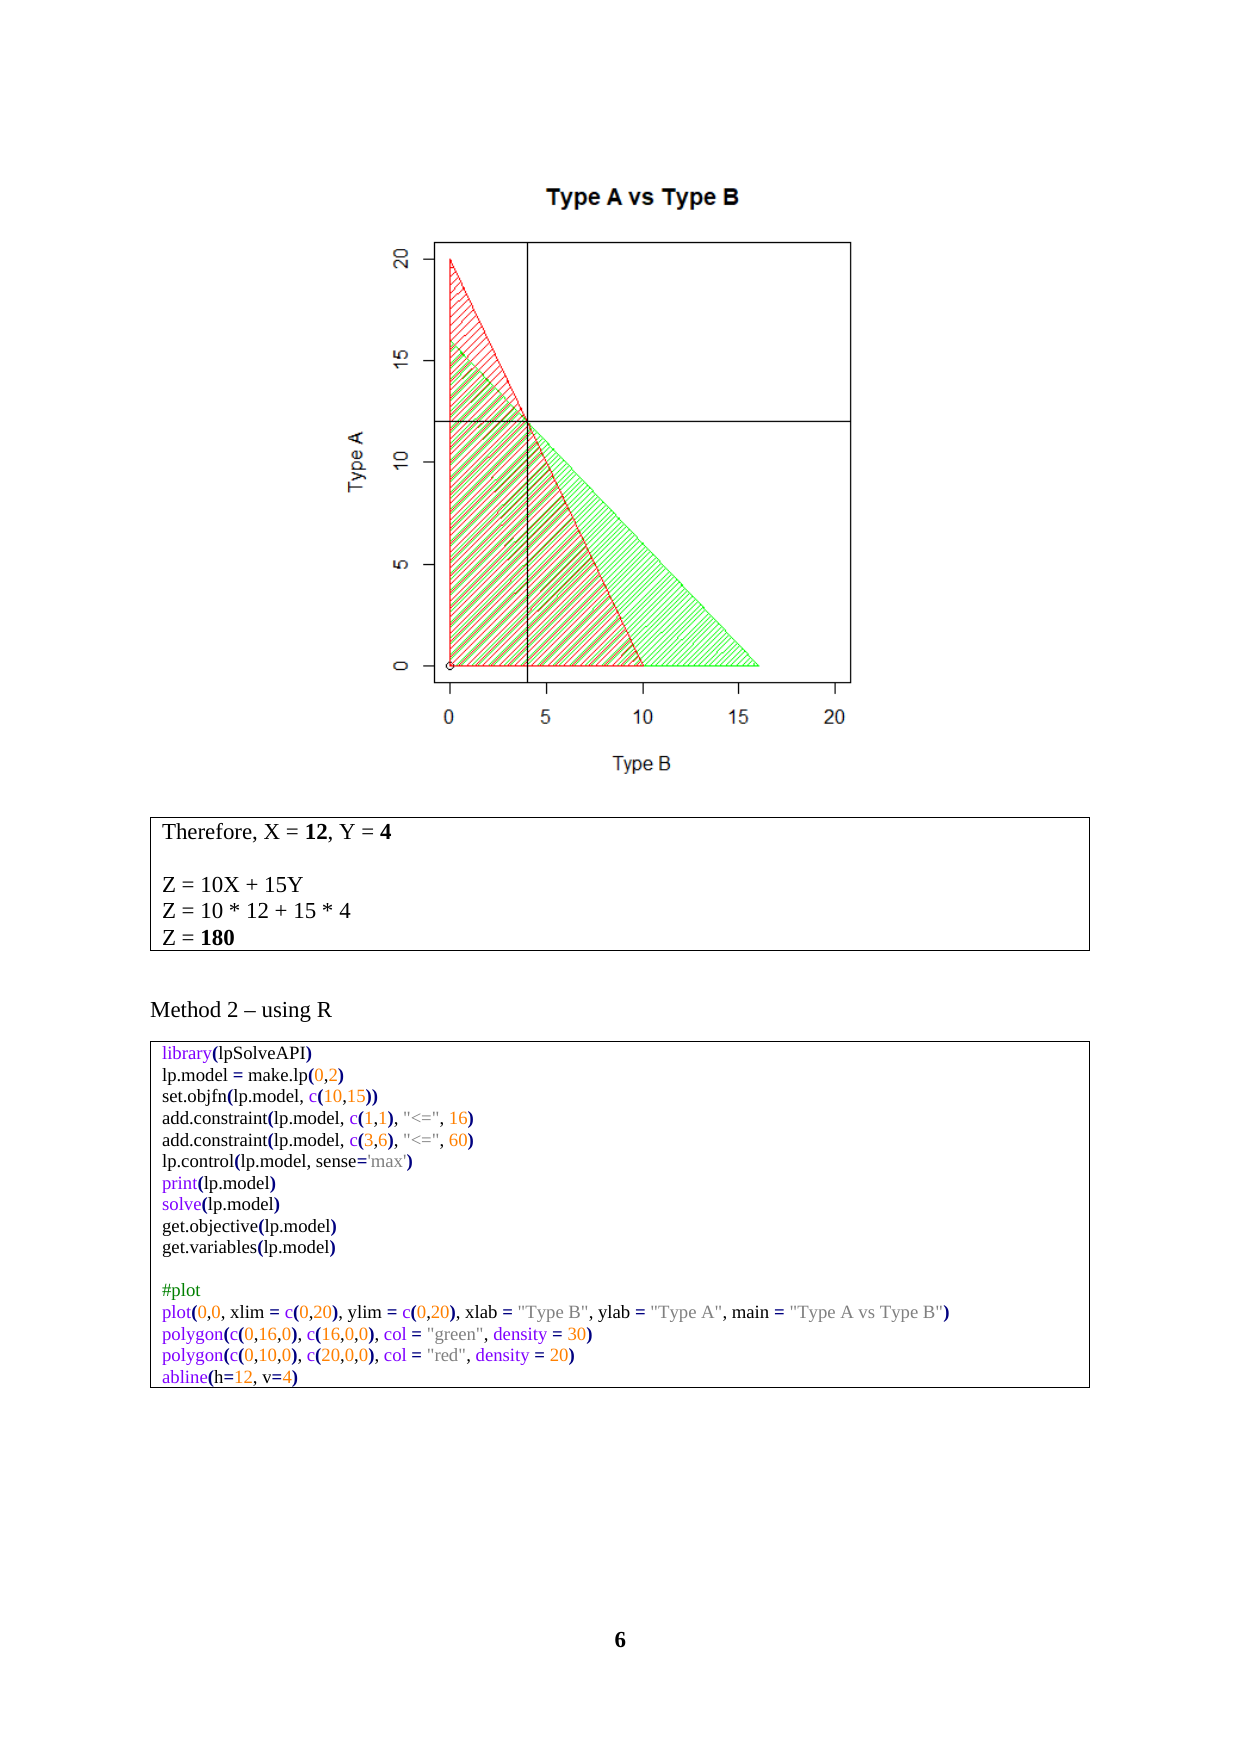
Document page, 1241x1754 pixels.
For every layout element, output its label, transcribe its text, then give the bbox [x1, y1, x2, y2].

table_header library(lpSolveAPI) lp.model = make.lp(0,2) set.objfn(lp.model, c(10,15)) add.constraint(lp.model, c(1,1), "<=", 16) add.constraint(lp.model, c(3,6), "<=", 60) lp.control(lp.model, sense='max') print(lp.model) solve(lp.model) get.objective(lp.model) get.variables(lp.model) #plot plot(0,0, xlim = c(0,20), ylim = c(0,20), xlab = "Type B", ylab = "Type A", main = "Type A vs Type B") polygon(c(0,16,0), c(16,0,0), col = "green", density = 30) polygon(c(0,10,0), c(20,0,0), col = "red", density = 20) abline(h=12, v=4) [151, 1042, 1089, 1387]
picture [341, 150, 899, 799]
text Method 2 – using R [150, 996, 1090, 1022]
table_header Therefore, X = 12, Y = 4 Z = 10X + 15Y Z = 10 * 12 + 15 * 4 Z = 180 [151, 818, 1089, 950]
